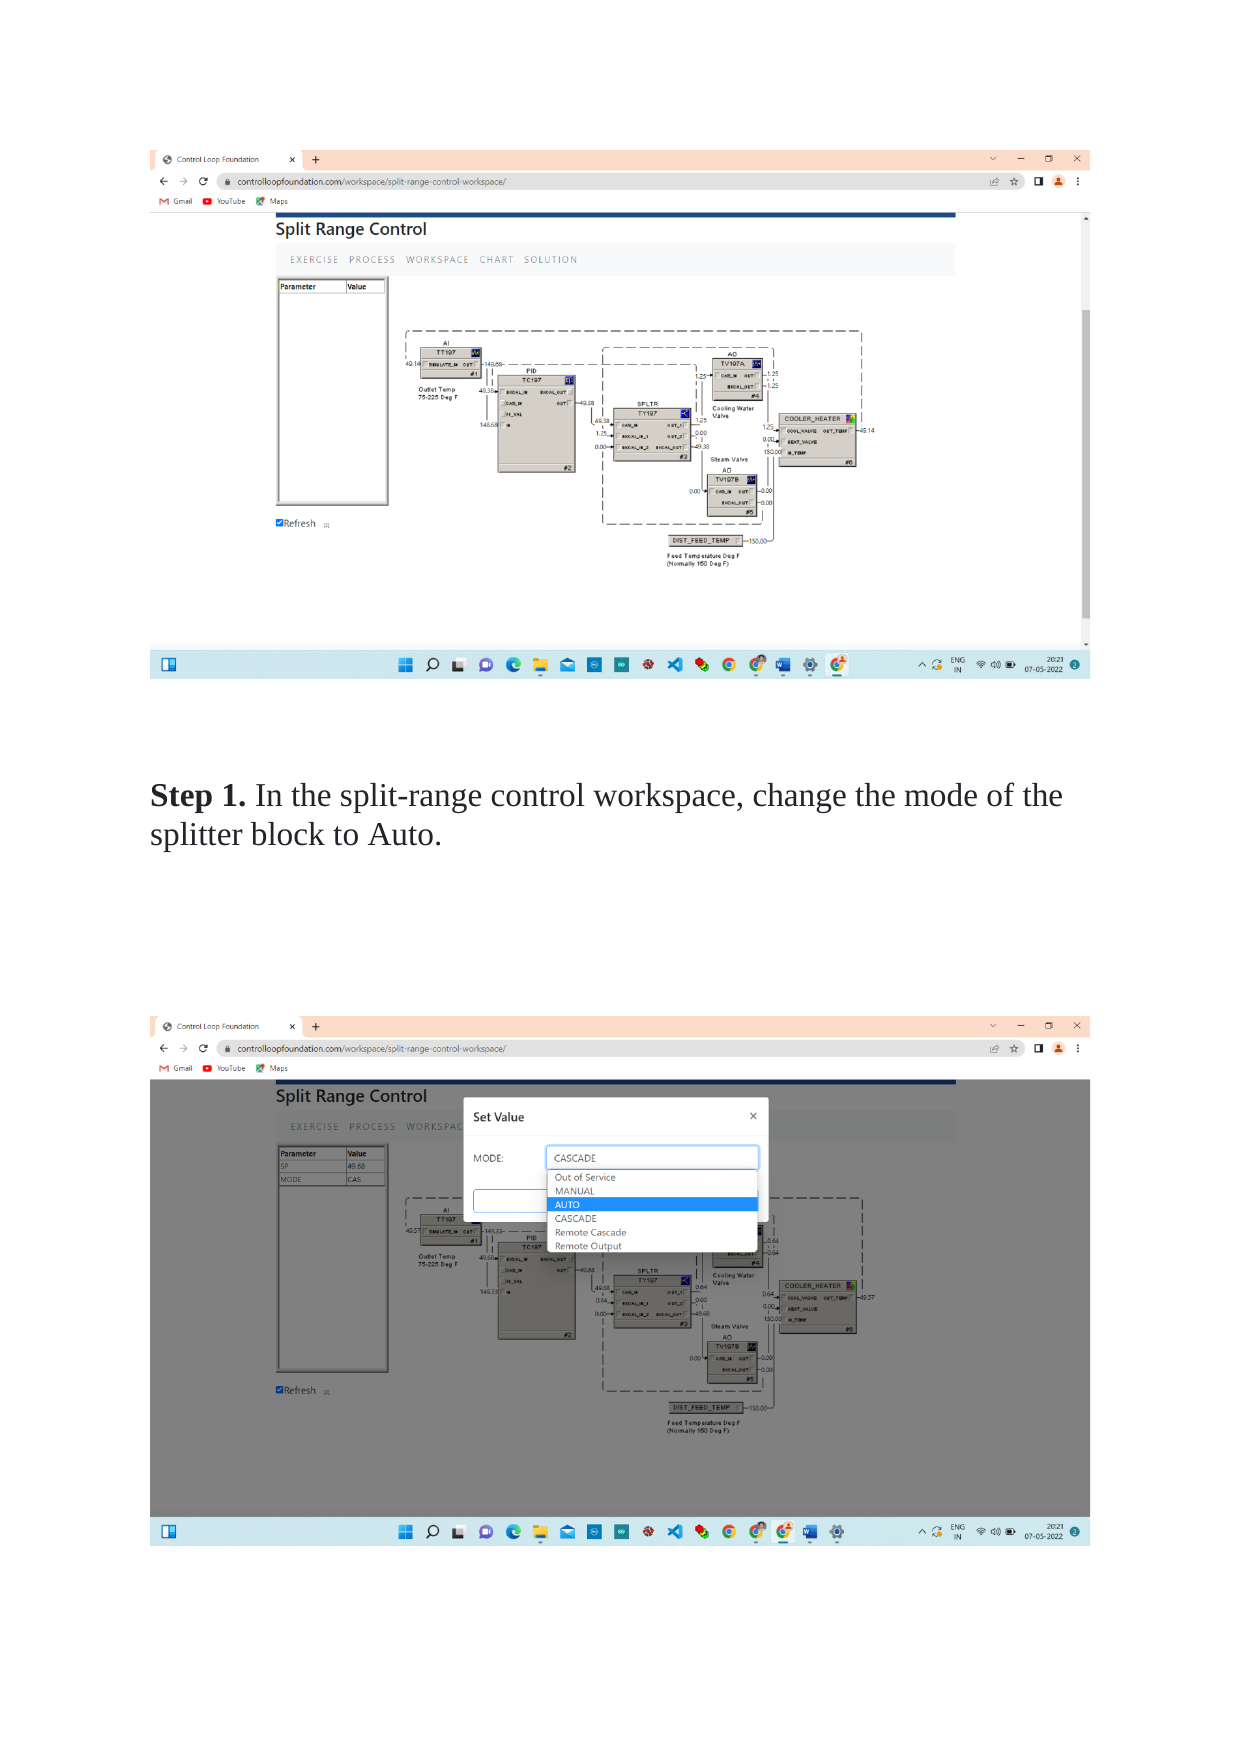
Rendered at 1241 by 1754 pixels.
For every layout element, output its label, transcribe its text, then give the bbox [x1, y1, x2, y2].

picture [150, 1016, 1091, 1546]
picture [150, 150, 1091, 679]
text Step 1. In the split-range control workspace, change the mode of the splitter block to Auto. [150, 776, 1090, 852]
